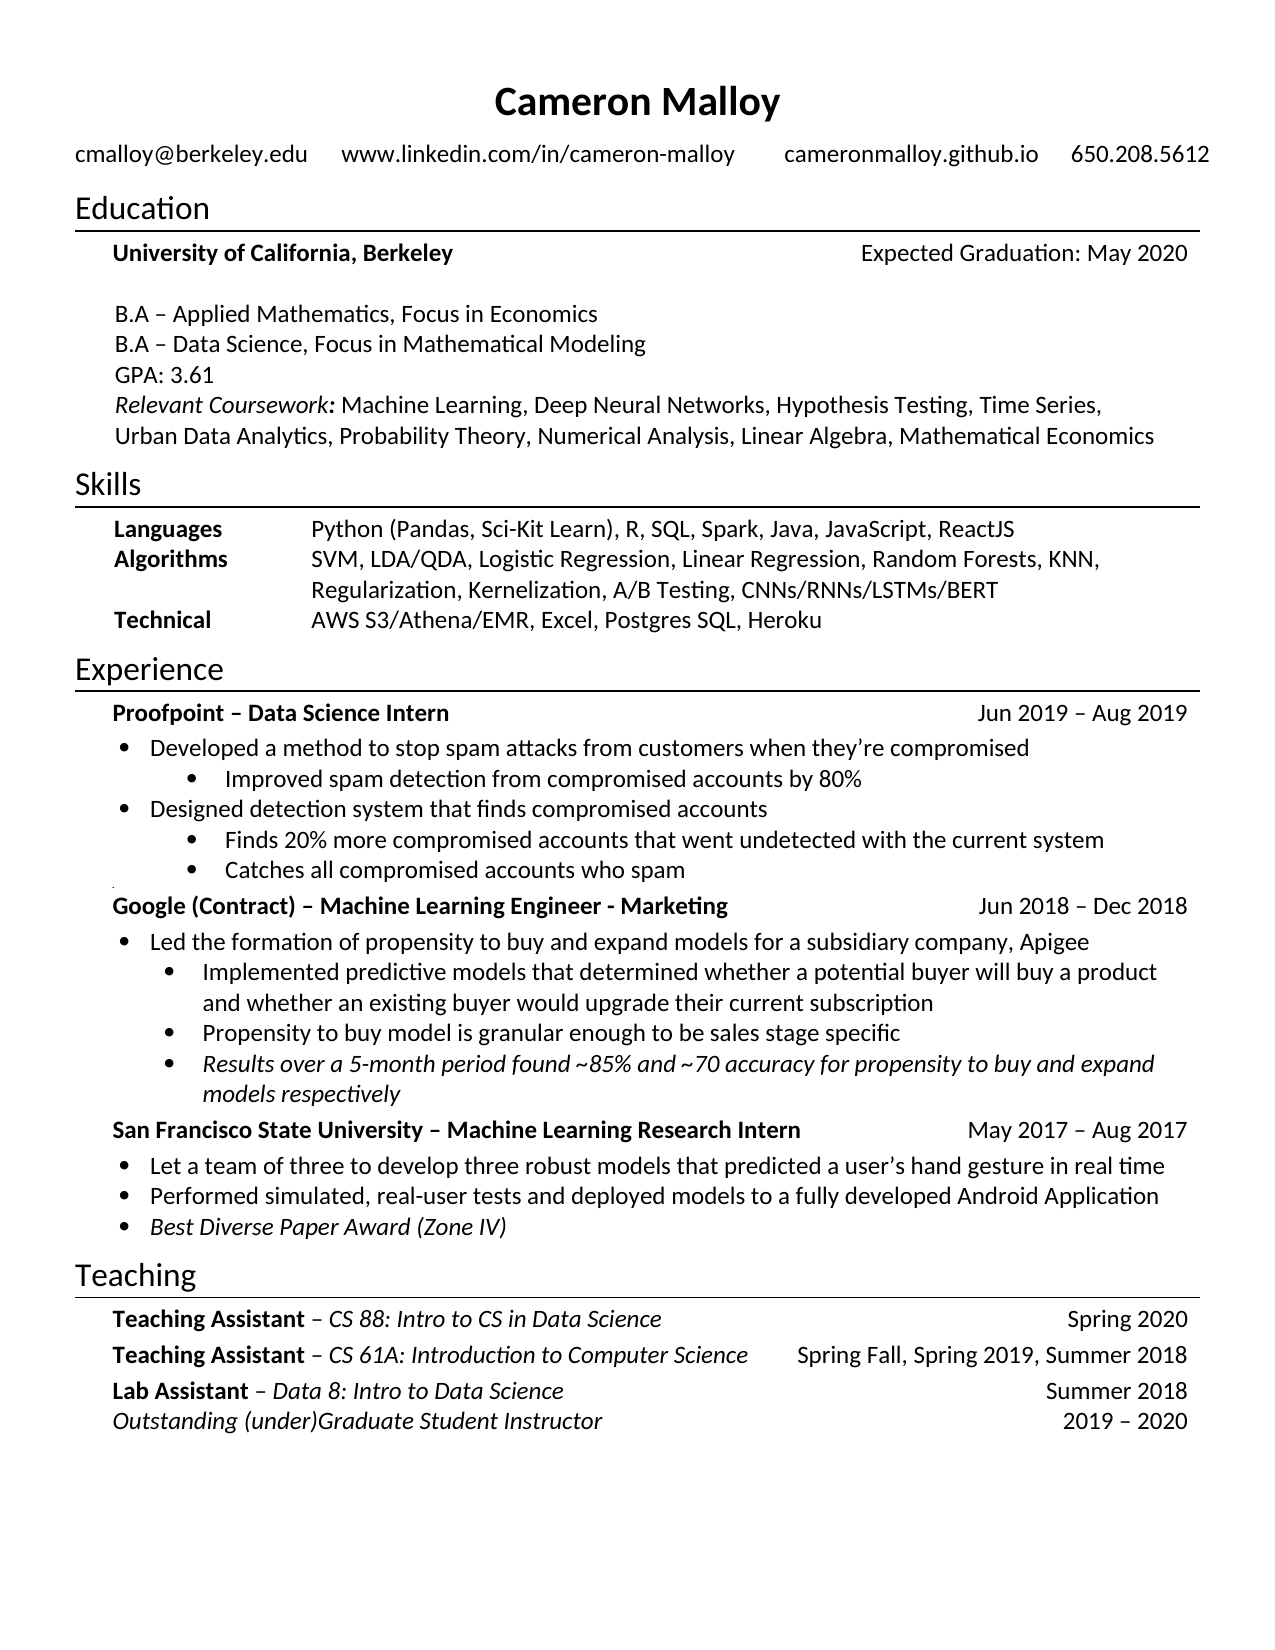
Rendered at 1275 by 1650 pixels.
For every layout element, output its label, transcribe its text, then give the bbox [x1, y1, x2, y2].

table_header Summer 2018 [713, 1375, 1199, 1405]
table_header cameronmalloy.github.io [773, 139, 1059, 175]
table_cell 2019 – 2020 [713, 1405, 1199, 1436]
list Led the formation of propensity to buy and expand models for a subsidiary company, Apigee [112, 926, 1200, 956]
table_header Spring Fall, Spring 2019, Summer 2018 [778, 1339, 1199, 1370]
table_header May 2017 – Aug 2017 [825, 1114, 1199, 1145]
text Urban Data Analytics, Probability Theory, Numerical Analysis, Linear Algebra, Mathematical Economics [75, 420, 1200, 451]
table_header i University of California, Berkeley [56, 237, 637, 267]
table_header Expected Graduation: May 2020 [637, 237, 1199, 267]
list Finds 20% more compromised accounts that went undetected with the current system [187, 824, 1200, 855]
table_header iicmalloy@berkeley.edu [56, 139, 330, 175]
table_header i Proofpoint – Data Science Intern [56, 697, 816, 727]
table_cell SVM, LDA/QDA, Logistic Regression, Linear Regression, Random Forests, KNN, Regularization, Kernelization, A/B Testing, CNNs/RNNs/LSTMs/BERT [300, 543, 1199, 604]
table_header Languages [103, 508, 300, 543]
text Cameron Malloy [75, 75, 1200, 126]
text Relevant Coursework: Machine Learning, Deep Neural Networks, Hypothesis Testing, Time Series, [75, 389, 1200, 420]
table_header Jun 2018 – Dec 2018 [816, 890, 1199, 921]
table_header Python (Pandas, Sci-Kit Learn), R, SQL, Spark, Java, JavaScript, ReactJS [300, 508, 1199, 543]
table_header Jun 2019 – Aug 2019 [816, 697, 1199, 727]
text B.A – Applied Mathematics, Focus in Economics [75, 298, 1200, 328]
table_cell i Outstanding (under)Graduate Student Instructor [56, 1405, 712, 1436]
table_cell AWS S3/Athena/EMR, Excel, Postgres SQL, Heroku [300, 604, 1199, 635]
list Best Diverse Paper Award (Zone IV) [112, 1211, 1200, 1241]
text GPA: 3.61 [75, 359, 1200, 389]
table_cell Technical [103, 604, 300, 635]
text B.A – Data Science, Focus in Mathematical Modeling [75, 328, 1200, 359]
list Propensity to buy model is granular enough to be sales stage specific [165, 1017, 1200, 1048]
table_header i San Francisco State University – Machine Learning Research Intern [56, 1114, 825, 1145]
list Implemented predictive models that determined whether a potential buyer will buy a product and whether an existing buyer would upgrade their current subscription [165, 956, 1200, 1017]
table_header Spring 2020 [713, 1304, 1199, 1334]
list Let a team of three to develop three robust models that predicted a user’s hand gesture in real time [112, 1150, 1200, 1180]
list Improved spam detection from compromised accounts by 80% [187, 763, 1200, 794]
text Skills [75, 463, 1200, 506]
table_header 650.208.5612 [1059, 139, 1227, 175]
table_header www.linkedin.com/in/cameron-malloy [330, 139, 773, 175]
text Education [75, 187, 1200, 230]
text Teaching [75, 1254, 1200, 1297]
list Results over a 5-month period found ~85% and ~70 accuracy for propensity to buy and expand models respectively [165, 1048, 1200, 1109]
table_header i Google (Contract) – Machine Learning Engineer - Marketing [56, 890, 816, 921]
table_header i Teaching Assistant – CS 88: Intro to CS in Data Science [56, 1304, 712, 1334]
table_cell Algorithms [103, 543, 300, 604]
table_header i Teaching Assistant – CS 61A: Introduction to Computer Science [56, 1339, 778, 1370]
list Developed a method to stop spam attacks from customers when they’re compromised [112, 733, 1200, 763]
text Experience [75, 647, 1200, 690]
list Catches all compromised accounts who spam [187, 855, 1200, 885]
list Designed detection system that finds compromised accounts [112, 794, 1200, 824]
table_header i Lab Assistant – Data 8: Intro to Data Science [56, 1375, 712, 1405]
list Performed simulated, real-user tests and deployed models to a fully developed Android Application [112, 1180, 1200, 1211]
